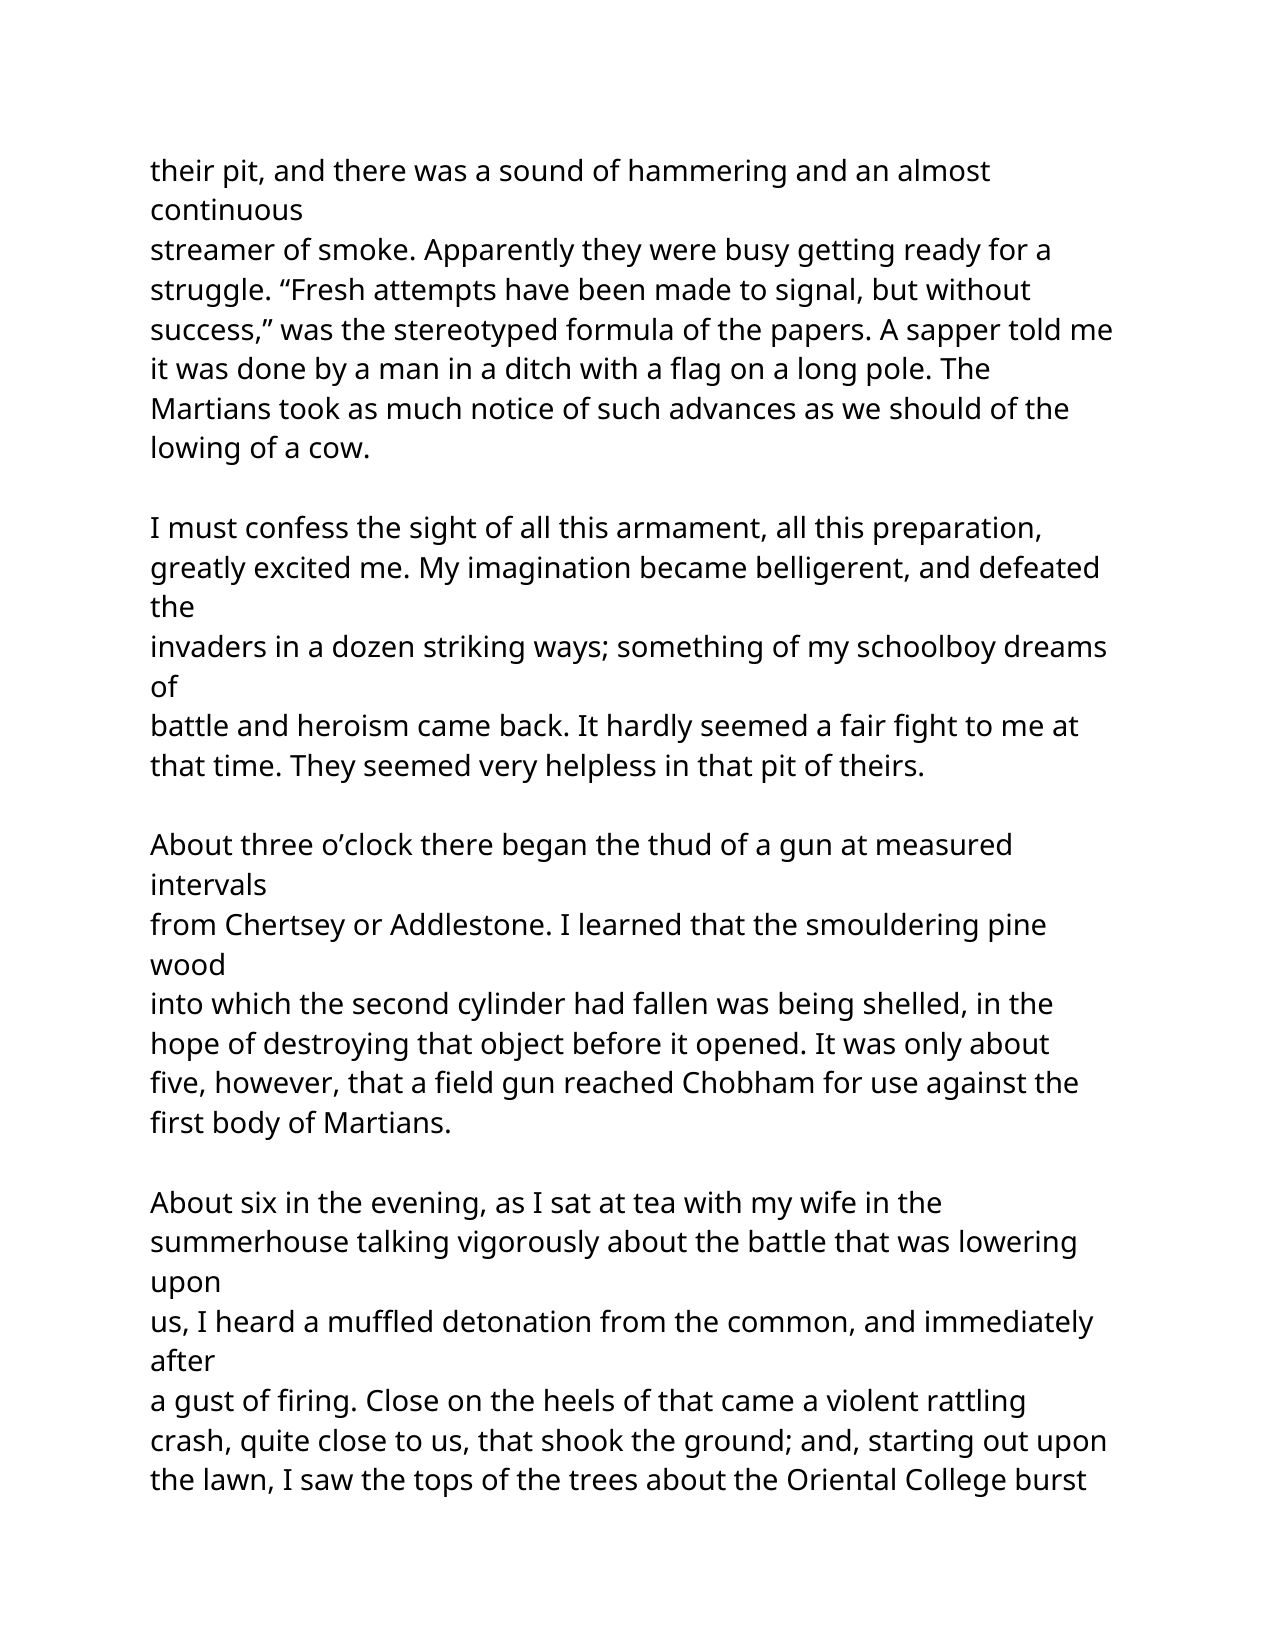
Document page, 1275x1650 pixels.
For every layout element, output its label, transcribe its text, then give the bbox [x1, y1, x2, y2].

text streamer of smoke. Apparently they were busy getting ready for a [150, 229, 1125, 269]
text About three o’clock there began the thud of a gun at measured intervals [150, 825, 1125, 904]
text crash, quite close to us, that shook the ground; and, starting out upon [150, 1420, 1125, 1460]
text it was done by a man in a ditch with a flag on a long pole. The [150, 348, 1125, 388]
text a gust of firing. Close on the heels of that came a violent rattling [150, 1380, 1125, 1420]
text struggle. “Fresh attempts have been made to signal, but without [150, 269, 1125, 309]
text into which the second cylinder had fallen was being shelled, in the [150, 983, 1125, 1023]
text their pit, and there was a sound of hammering and an almost continuous [150, 150, 1125, 229]
text that time. They seemed very helpless in that pit of theirs. [150, 745, 1125, 785]
text hope of destroying that object before it opened. It was only about [150, 1023, 1125, 1063]
text I must confess the sight of all this armament, all this preparation, [150, 507, 1125, 547]
text summerhouse talking vigorously about the battle that was lowering upon [150, 1222, 1125, 1301]
text the lawn, I saw the tops of the trees about the Oriental College burst [150, 1460, 1125, 1499]
text Martians took as much notice of such advances as we should of the [150, 388, 1125, 428]
text us, I heard a muffled detonation from the common, and immediately after [150, 1301, 1125, 1380]
text battle and heroism came back. It hardly seemed a fair fight to me at [150, 706, 1125, 745]
text invaders in a dozen striking ways; something of my schoolboy dreams of [150, 626, 1125, 706]
text first body of Martians. [150, 1102, 1125, 1142]
text success,” was the stereotyped formula of the papers. A sapper told me [150, 309, 1125, 348]
text five, however, that a field gun reached Chobham for use against the [150, 1063, 1125, 1102]
text from Chertsey or Addlestone. I learned that the smouldering pine wood [150, 904, 1125, 983]
text greatly excited me. My imagination became belligerent, and defeated the [150, 547, 1125, 626]
text lowing of a cow. [150, 428, 1125, 467]
text About six in the evening, as I sat at tea with my wife in the [150, 1182, 1125, 1222]
